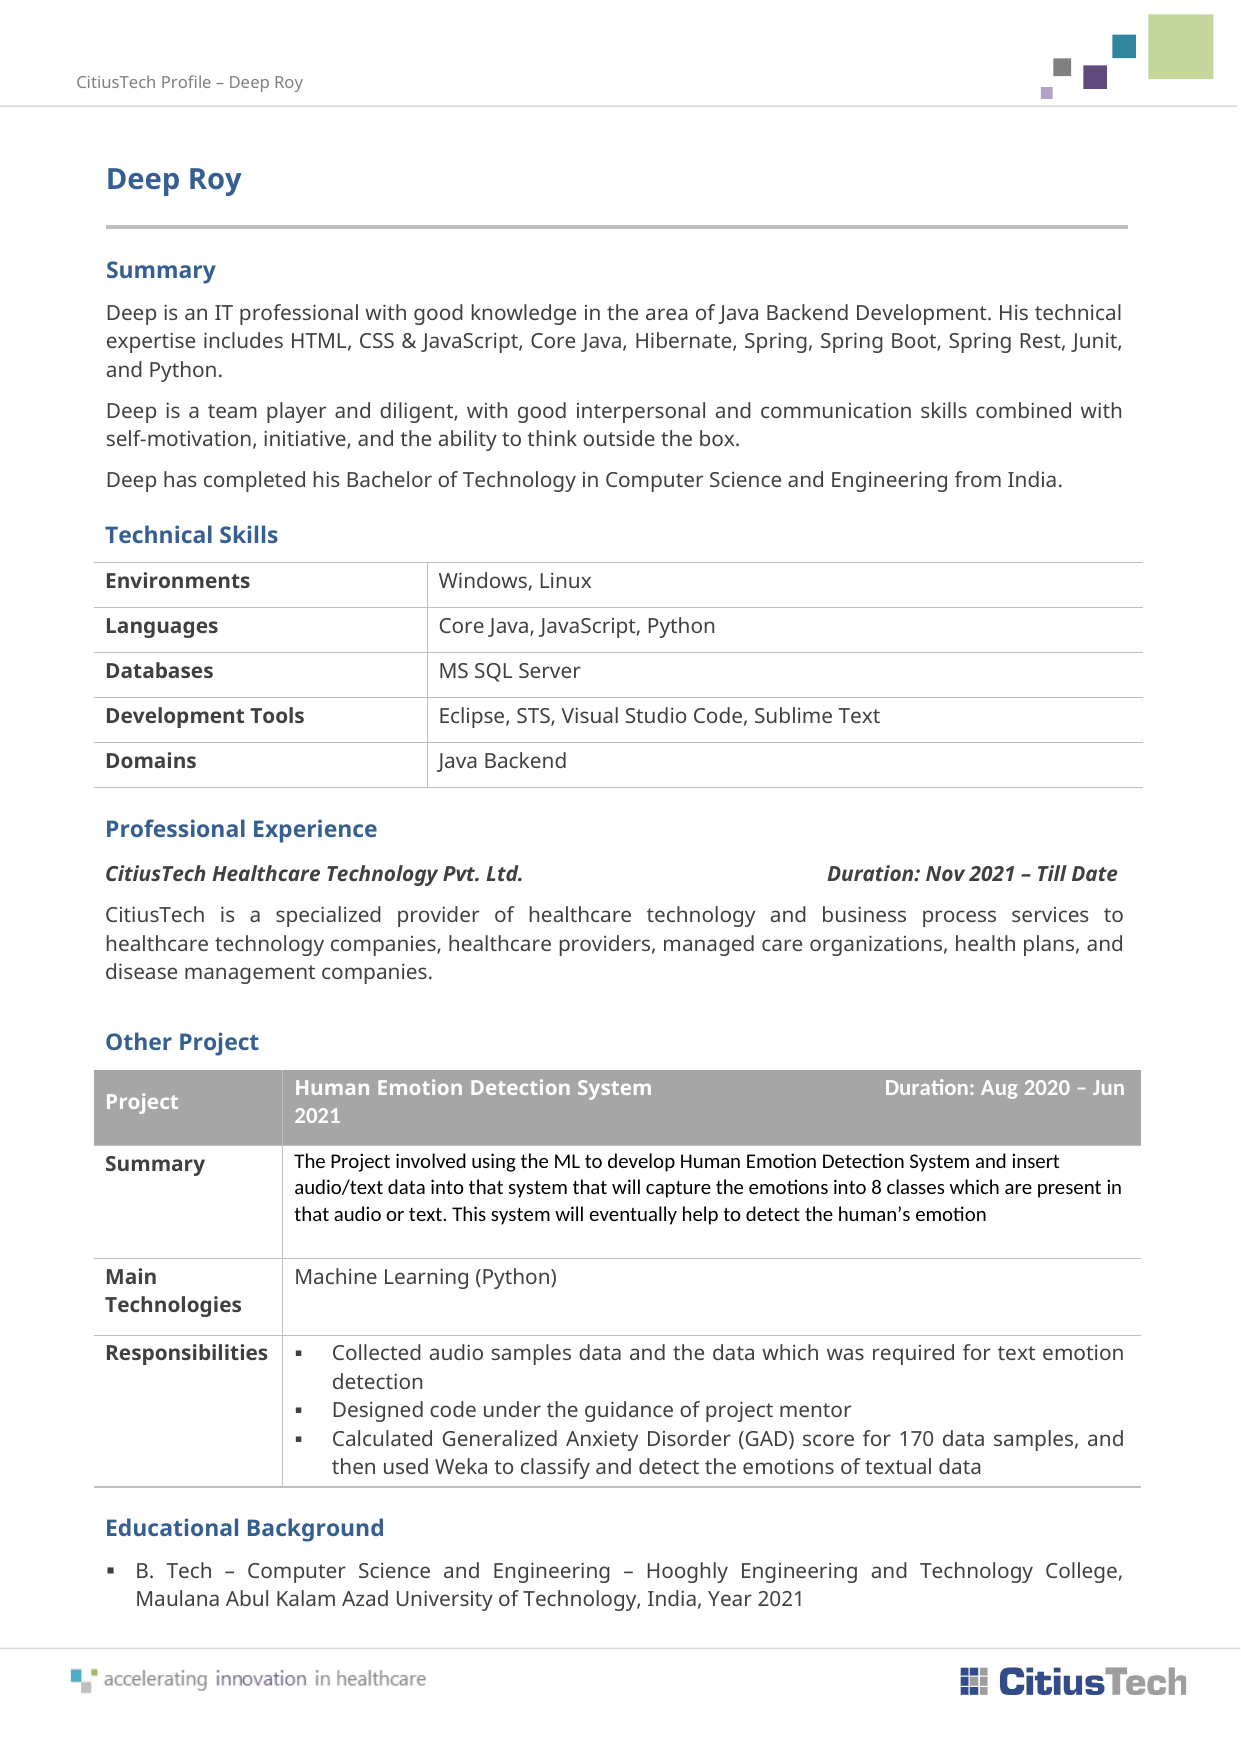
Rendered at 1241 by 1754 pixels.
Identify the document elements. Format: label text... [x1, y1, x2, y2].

table_cell Java Backend [428, 743, 1143, 787]
text Technical Skills [105, 518, 1090, 550]
table_cell Core Java, JavaScript, Python [428, 608, 1143, 652]
picture [70, 1665, 449, 1696]
table_cell Collected audio samples data and the data which was required for text emotion detection Designed code under the guidance of project mentor Calculated Generalized Anxiety Disorder (GAD) score for 170 data samples, and then used Weka to classify and detect the emotions of textual data [283, 1336, 1141, 1486]
table_cell Responsibilities [94, 1336, 282, 1486]
text Other Project [105, 1026, 1090, 1057]
text Deep is a team player and diligent, with good interpersonal and communication skills combined with self-motivation, initiative, and the ability to think outside the box. [106, 396, 1124, 453]
table_cell Summary [94, 1146, 282, 1258]
table_cell Domains [94, 743, 427, 787]
table_header CitiusTech Healthcare Technology Pvt. Ltd. Duration: Nov 2021 – Till Date CitiusTech is a specialized provider of healthcare technology and business process services to healthcare technology companies, healthcare providers, managed care organizations, health plans, and disease management companies. [94, 857, 1141, 1001]
table_cell Main Technologies [94, 1259, 282, 1334]
table_cell Databases [94, 653, 427, 697]
table_cell Development Tools [94, 698, 427, 742]
text Deep is an IT professional with good knowledge in the area of Java Backend Development. His technical expertise includes HTML, CSS & JavaScript, Core Java, Hibernate, Spring, Spring Boot, Spring Rest, Junit, and Python. [106, 298, 1124, 383]
text Educational Background [105, 1512, 1090, 1544]
table_header Environments [94, 563, 427, 607]
table_cell MS SQL Server [428, 653, 1143, 697]
table_cell Machine Learning (Python) [283, 1259, 1141, 1334]
table_header Project [94, 1070, 282, 1145]
table_header Human Emotion Detection System Duration: Aug 2020 – Jun 2021 [283, 1070, 1141, 1145]
text Deep Roy [106, 158, 1090, 198]
table_cell Languages [94, 608, 427, 652]
list B. Tech – Computer Science and Engineering – Hooghly Engineering and Technology College, Maulana Abul Kalam Azad University of Technology, India, Year 2021 [106, 1556, 1125, 1613]
text Summary [106, 254, 1090, 285]
table_cell The Project involved using the ML to develop Human Emotion Detection System and insert audio/text data into that system that will capture the emotions into 8 classes which are present in that audio or text. This system will eventually help to detect the human’s emotion [283, 1146, 1141, 1258]
table_cell Eclipse, STS, Visual Studio Code, Sublime Text [428, 698, 1143, 742]
table_header Windows, Linux [428, 563, 1143, 607]
text Deep has completed his Bachelor of Technology in Computer Science and Engineering from India. [106, 465, 1124, 493]
text Professional Experience [105, 813, 1090, 844]
picture [959, 1666, 1187, 1696]
